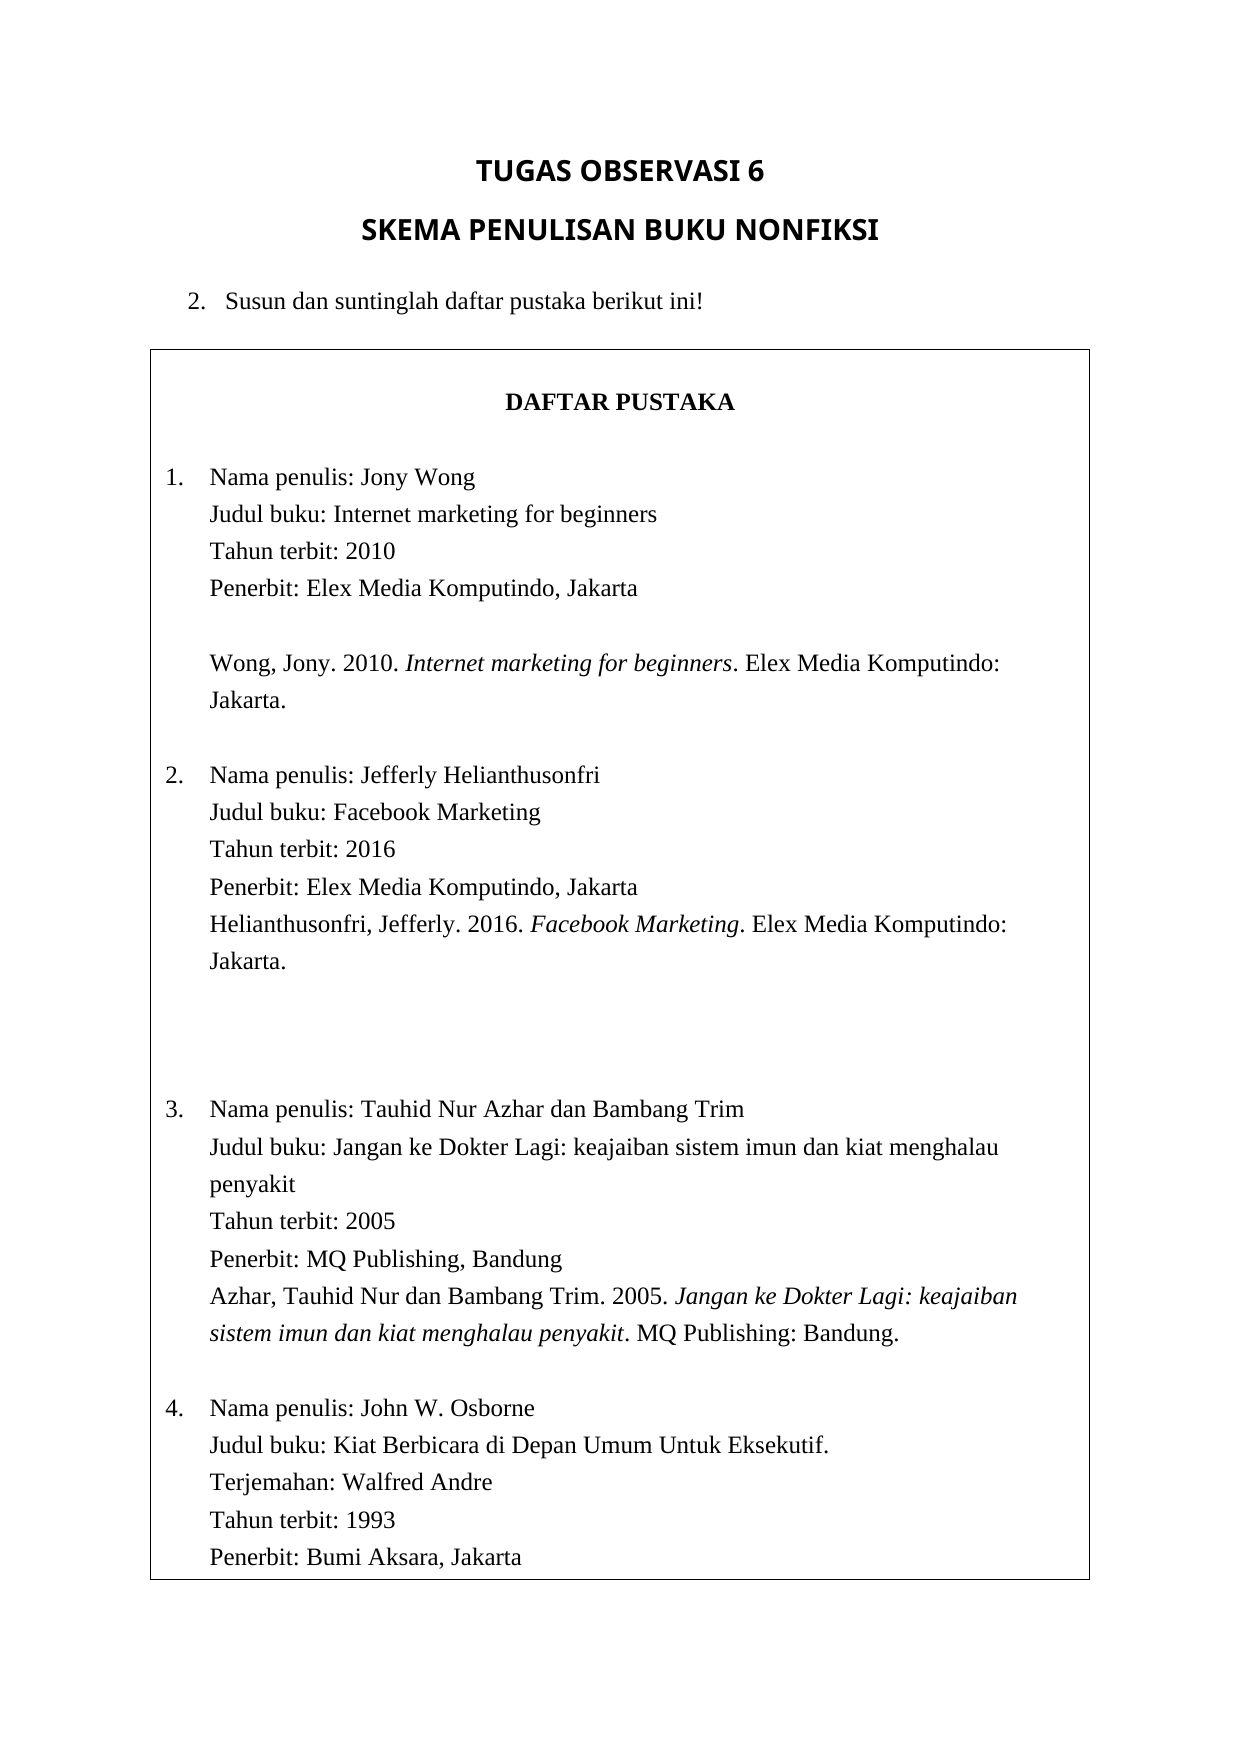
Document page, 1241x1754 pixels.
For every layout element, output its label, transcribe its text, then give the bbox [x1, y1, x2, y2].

text SKEMA PENULISAN BUKU NONFIKSI [150, 209, 1090, 249]
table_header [151, 350, 1089, 1578]
text TUGAS OBSERVASI 6 [150, 150, 1090, 190]
list Susun dan suntinglah daftar pustaka berikut ini! [187, 286, 1090, 315]
